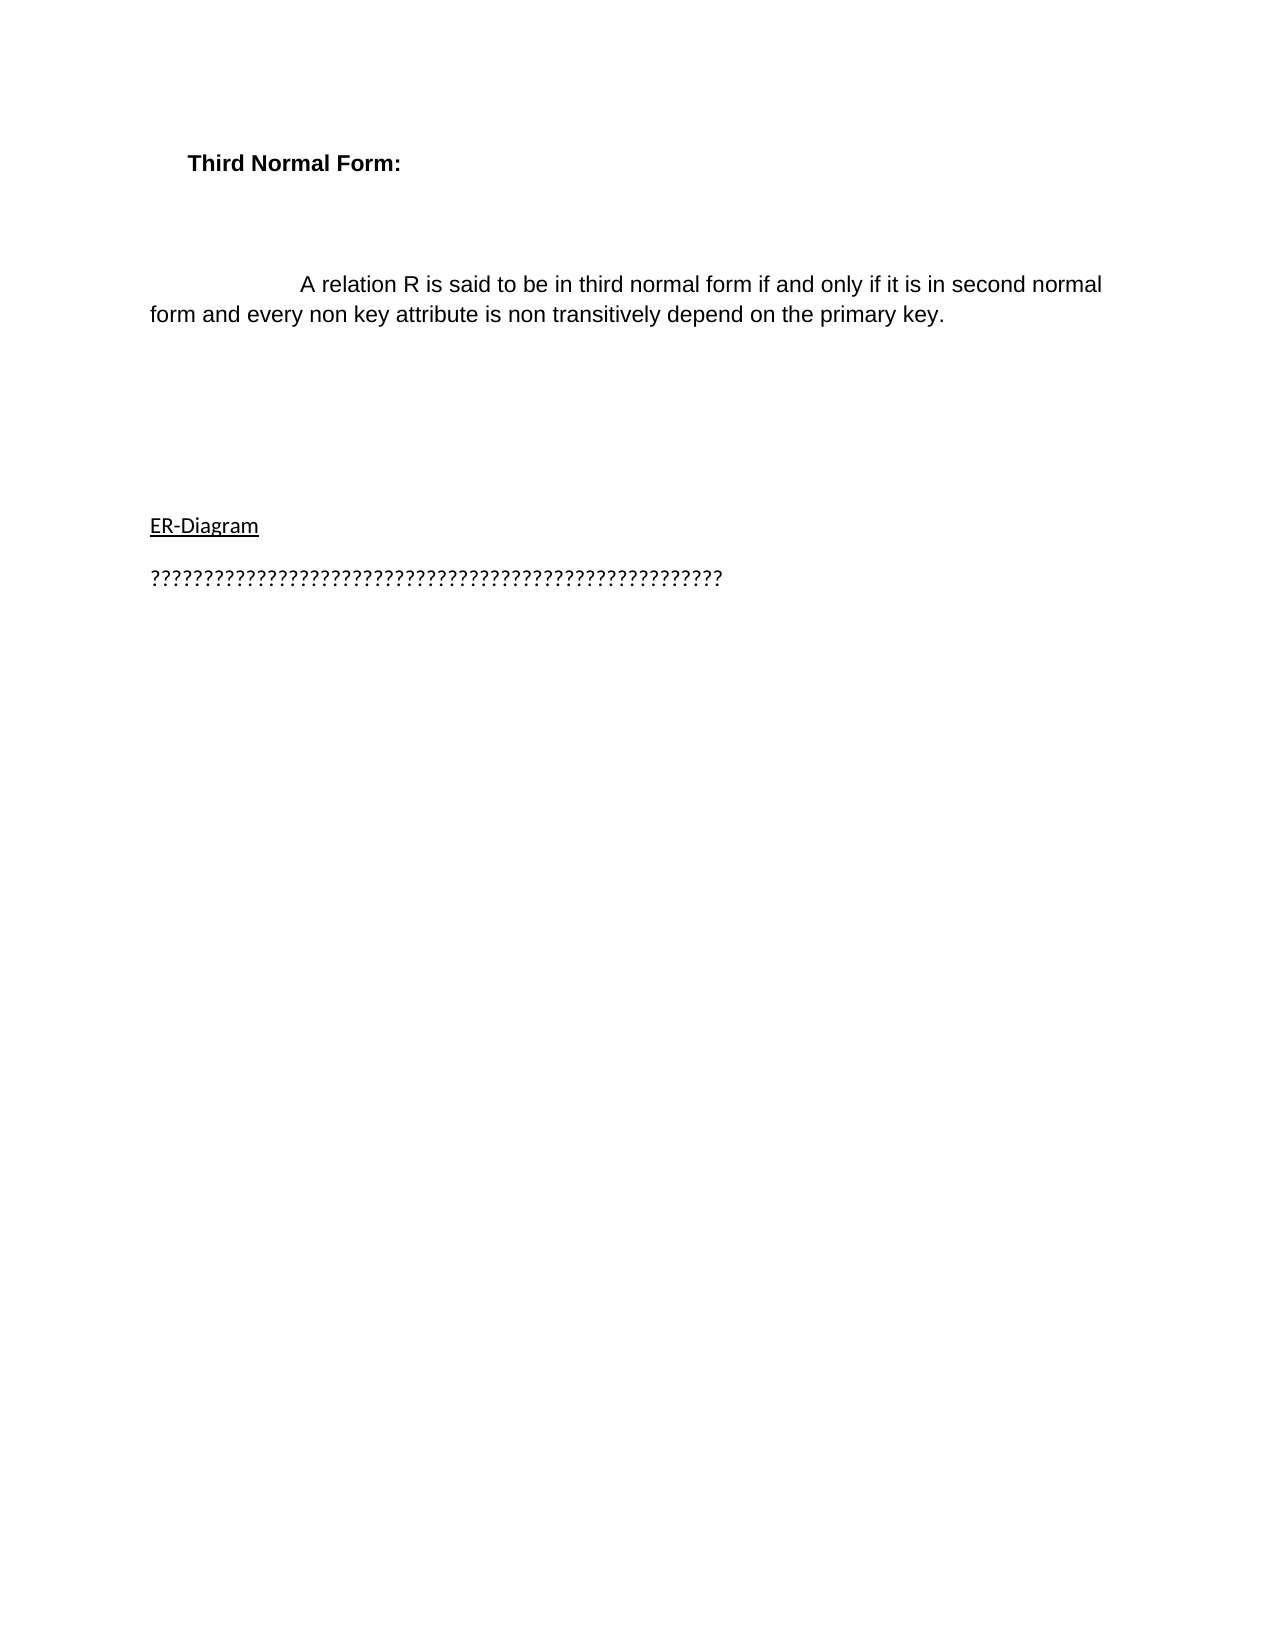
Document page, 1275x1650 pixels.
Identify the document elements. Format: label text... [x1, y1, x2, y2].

text ER-Diagram [150, 511, 1125, 539]
text A relation R is said to be in third normal form if and only if it is in second normal form and every non key attribute is non transitively depend on the primary key. [150, 271, 1125, 327]
text Third Normal Form: [187, 150, 1125, 176]
text ?????????????????????????????????????????????????????? [150, 564, 1125, 592]
